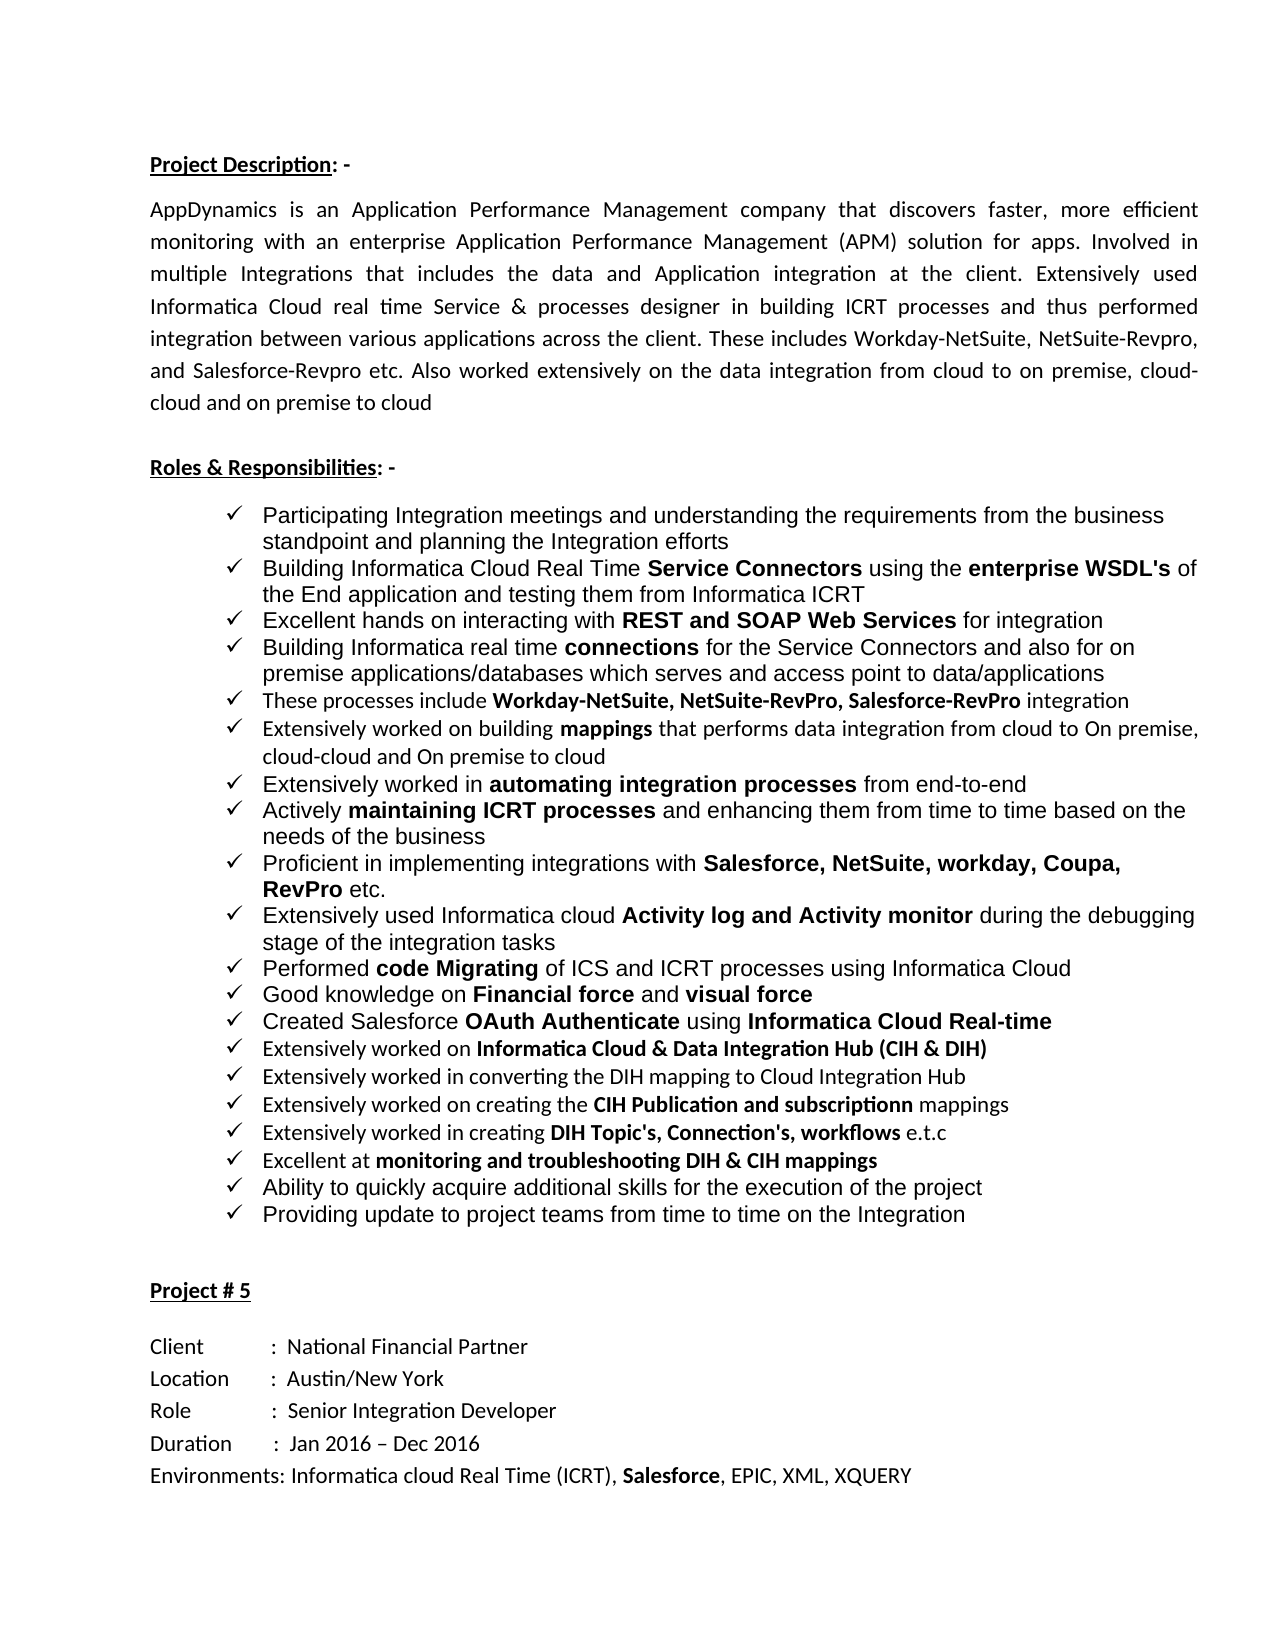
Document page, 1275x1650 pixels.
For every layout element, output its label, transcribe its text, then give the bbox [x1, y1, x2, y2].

text Location : Austin/New York [150, 1364, 1200, 1392]
list Extensively worked in converting the DIH mapping to Cloud Integration Hub [225, 1062, 1200, 1090]
text Client : National Financial Partner [150, 1332, 1200, 1360]
list Actively maintaining ICRT processes and enhancing them from time to time based on the needs of the business [225, 797, 1200, 849]
list Extensively worked in creating DIH Topic's, Connection's, workflows e.t.c [225, 1118, 1200, 1146]
list Ability to quickly acquire additional skills for the execution of the project [225, 1174, 1200, 1201]
list Extensively used Informatica cloud Activity log and Activity monitor during the debugging stage of the integration tasks [225, 902, 1200, 955]
list Providing update to project teams from time to time on the Integration [225, 1201, 1200, 1227]
text Project # 5 [150, 1277, 1200, 1304]
list Proficient in implementing integrations with Salesforce, NetSuite, workday, Coupa, RevPro etc. [225, 849, 1200, 902]
text Project Description: - [150, 150, 1200, 178]
text Role : Senior Integration Developer [150, 1396, 1200, 1424]
text Roles & Responsibilities: - [150, 453, 1200, 481]
list Created Salesforce OAuth Authenticate using Informatica Cloud Real-time [225, 1008, 1200, 1034]
list Participating Integration meetings and understanding the requirements from the business standpoint and planning the Integration efforts [225, 502, 1200, 555]
list Excellent at monitoring and troubleshooting DIH & CIH mappings [225, 1146, 1200, 1174]
text Environments: Informatica cloud Real Time (ICRT), Salesforce, EPIC, XML, XQUERY [150, 1461, 1200, 1489]
list Performed code Migrating of ICS and ICRT processes using Informatica Cloud [225, 955, 1200, 981]
list Good knowledge on Financial force and visual force [225, 981, 1200, 1008]
text AppDynamics is an Application Performance Management company that discovers faster, more efficient monitoring with an enterprise Application Performance Management (APM) solution for apps. Involved in multiple Integrations that includes the data and Application integration at the client. Extensively used Informatica Cloud real time Service & processes designer in building ICRT processes and thus performed integration between various applications across the client. These includes Workday-NetSuite, NetSuite-Revpro, and Salesforce-Revpro etc. Also worked extensively on the data integration from cloud to on premise, cloud-cloud and on premise to cloud [150, 195, 1200, 416]
list Extensively worked on building mappings that performs data integration from cloud to On premise, cloud-cloud and On premise to cloud [225, 714, 1200, 771]
list Building Informatica Cloud Real Time Service Connectors using the enterprise WSDL's of the End application and testing them from Informatica ICRT [225, 555, 1200, 607]
list Extensively worked in automating integration processes from end-to-end [225, 771, 1200, 797]
list These processes include Workday-NetSuite, NetSuite-RevPro, Salesforce-RevPro integration [225, 686, 1200, 714]
list Building Informatica real time connections for the Service Connectors and also for on premise applications/databases which serves and access point to data/applications [225, 634, 1200, 686]
list Extensively worked on Informatica Cloud & Data Integration Hub (CIH & DIH) [225, 1034, 1200, 1062]
text Duration : Jan 2016 – Dec 2016 [150, 1429, 1200, 1457]
list Excellent hands on interacting with REST and SOAP Web Services for integration [225, 607, 1200, 634]
list Extensively worked on creating the CIH Publication and subscriptionn mappings [225, 1090, 1200, 1118]
